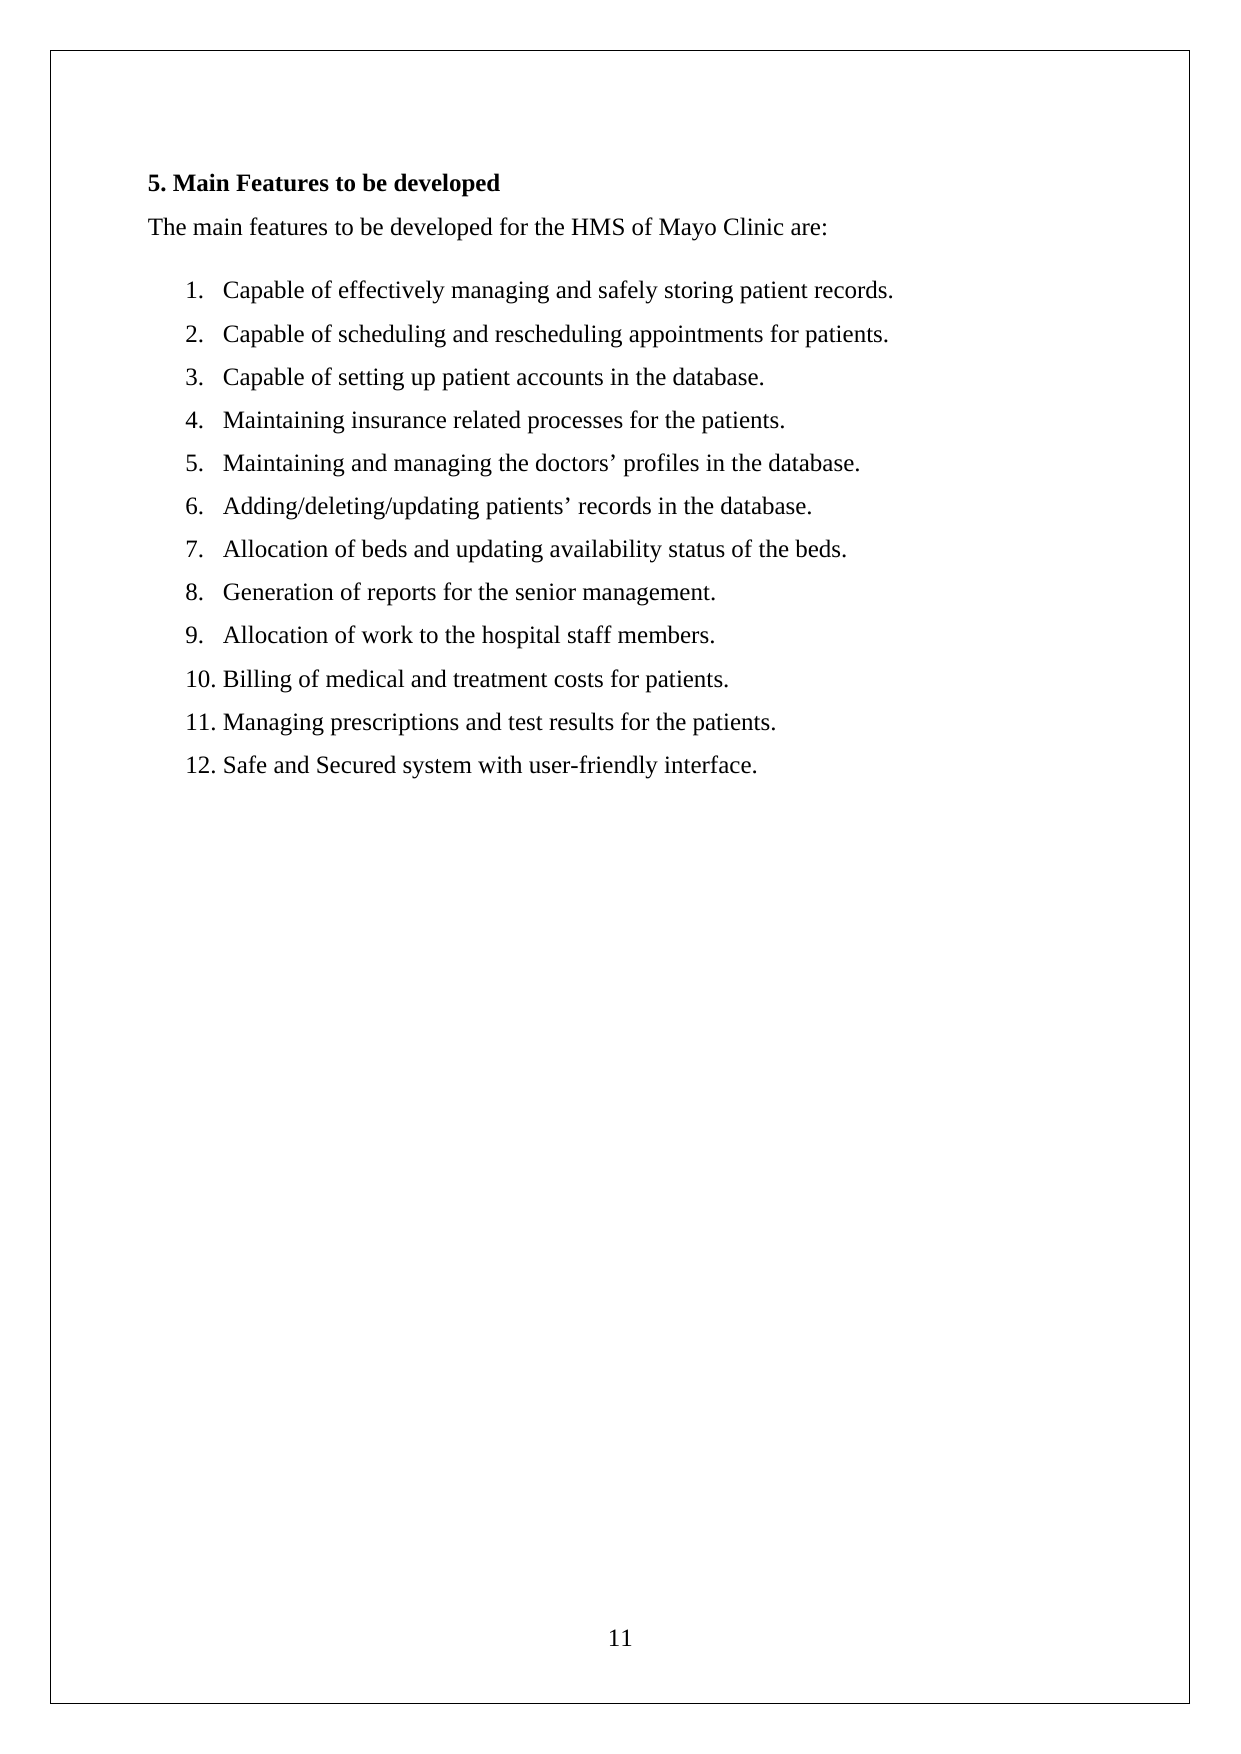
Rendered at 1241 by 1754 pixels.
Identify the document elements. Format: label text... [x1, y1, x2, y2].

list Allocation of beds and updating availability status of the beds. [185, 534, 1093, 563]
text The main features to be developed for the HMS of Mayo Clinic are: [148, 212, 1093, 240]
list Adding/deleting/updating patients’ records in the database. [185, 491, 1093, 520]
list Capable of effectively managing and safely storing patient records. [185, 276, 1093, 304]
list Billing of medical and treatment costs for patients. [185, 664, 1093, 692]
list Maintaining and managing the doctors’ profiles in the database. [185, 448, 1093, 477]
list Capable of scheduling and rescheduling appointments for patients. [185, 319, 1093, 347]
list Capable of setting up patient accounts in the database. [185, 362, 1093, 391]
subtitle 5. Main Features to be developed [148, 168, 1093, 197]
list Allocation of work to the hospital staff members. [185, 621, 1093, 649]
list Generation of reports for the senior management. [185, 577, 1093, 606]
list Safe and Secured system with user-friendly interface. [185, 750, 1093, 779]
list Maintaining insurance related processes for the patients. [185, 405, 1093, 434]
list Managing prescriptions and test results for the patients. [185, 707, 1093, 736]
